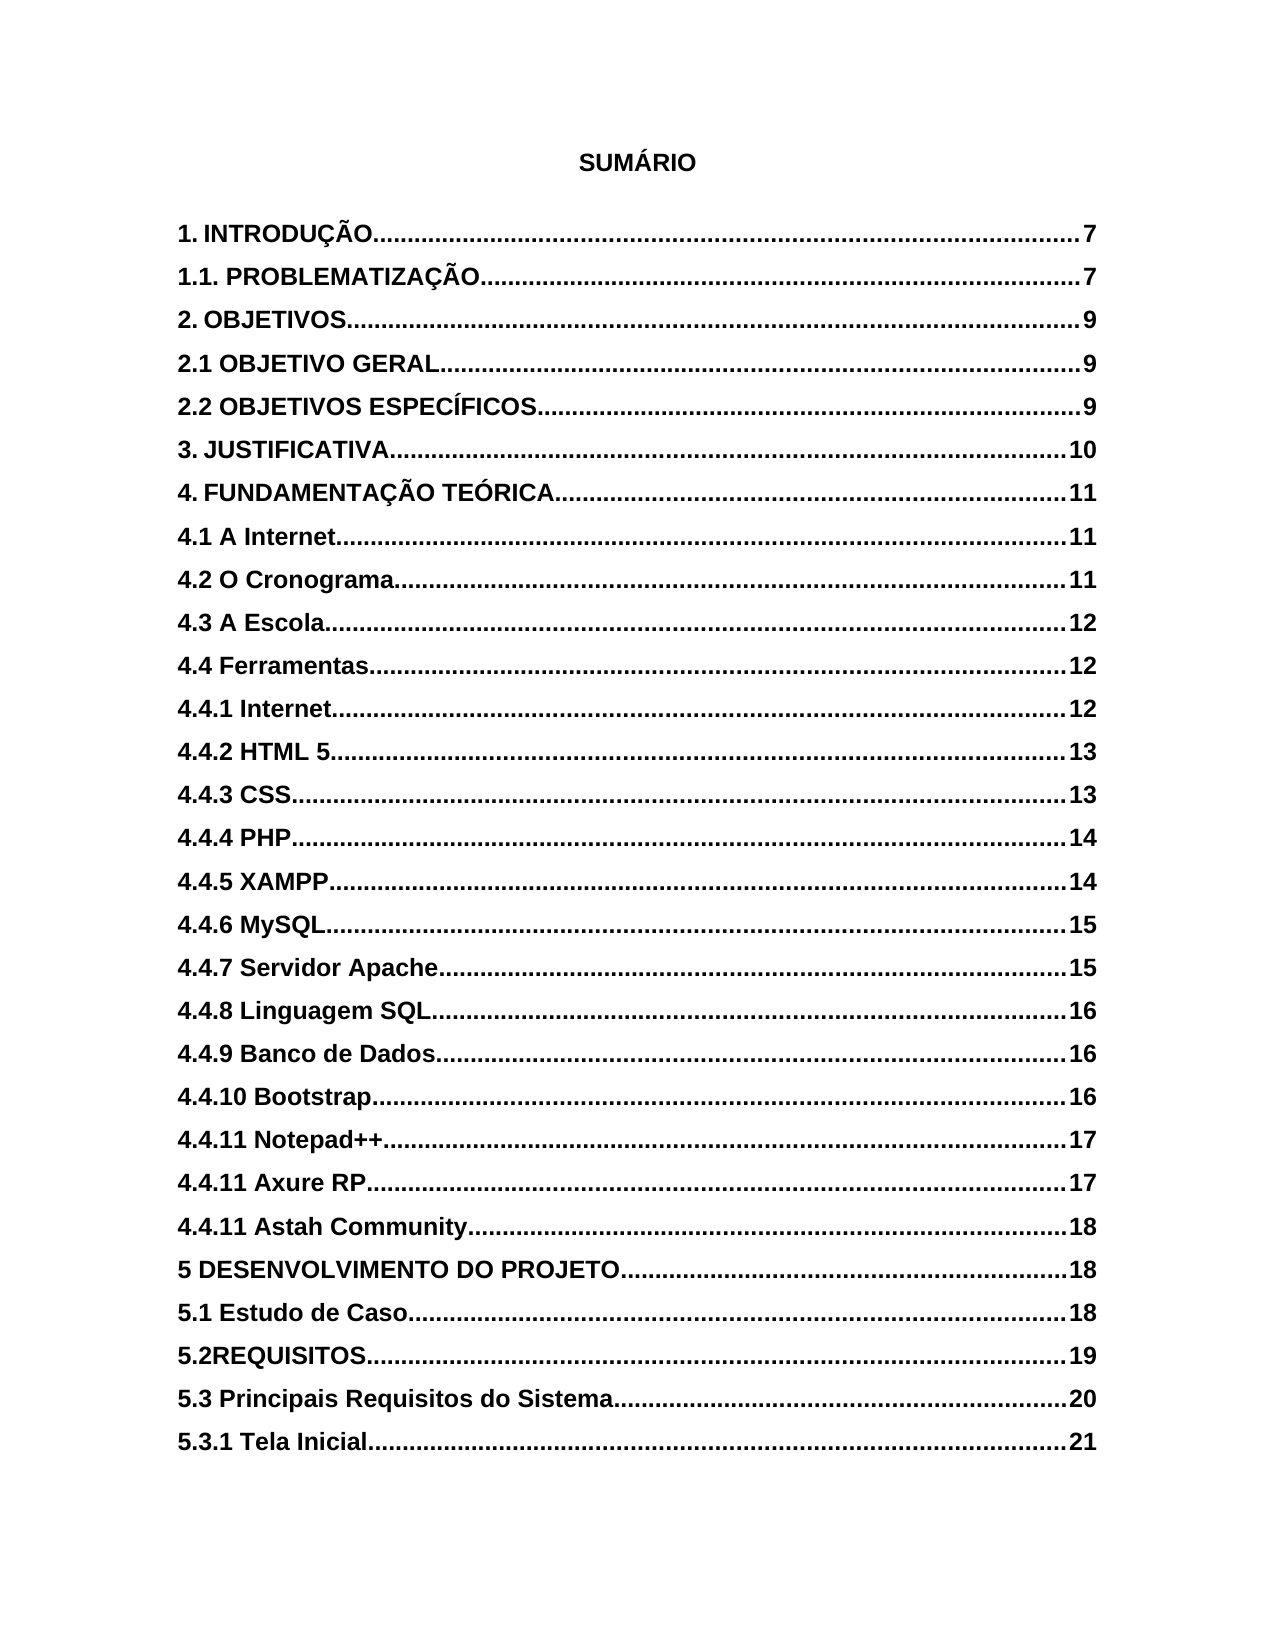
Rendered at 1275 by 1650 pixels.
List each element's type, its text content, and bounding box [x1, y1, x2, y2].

text 4.4.3 CSS 13 [177, 780, 1098, 809]
text 1.1. PROBLEMATIZAÇÃO 7 [177, 262, 1098, 291]
text 4.4.5 XAMPP 14 [177, 867, 1098, 895]
text 5.2REQUISITOS 19 [177, 1341, 1098, 1370]
text 3. JUSTIFICATIVA 10 [177, 435, 1098, 464]
text 2.1 OBJETIVO GERAL 9 [177, 349, 1098, 377]
text 4.4.4 PHP 14 [177, 823, 1098, 852]
text 5.1 Estudo de Caso 18 [177, 1298, 1098, 1327]
text 4.4.9 Banco de Dados 16 [177, 1039, 1098, 1068]
text 2.2 OBJETIVOS ESPECÍFICOS 9 [177, 392, 1098, 421]
text 5 DESENVOLVIMENTO DO PROJETO 18 [177, 1255, 1098, 1283]
text 5.3.1 Tela Inicial 21 [177, 1427, 1098, 1456]
text 2. OBJETIVOS 9 [177, 305, 1098, 334]
text 4.4.1 Internet 12 [177, 694, 1098, 723]
text 4.3 A Escola 12 [177, 608, 1098, 637]
text 1. INTRODUÇÃO 7 [177, 219, 1098, 248]
text 4.2 O Cronograma 11 [177, 565, 1098, 593]
text 4.4.6 MySQL 15 [177, 910, 1098, 938]
text 4.4.11 Notepad++ 17 [177, 1125, 1098, 1154]
text 4.4.11 Axure RP 17 [177, 1168, 1098, 1197]
text 4.4.7 Servidor Apache 15 [177, 953, 1098, 982]
text 4.4 Ferramentas 12 [177, 651, 1098, 680]
text 5.3 Principais Requisitos do Sistema 20 [177, 1384, 1098, 1413]
text 4.4.10 Bootstrap 16 [177, 1082, 1098, 1111]
text 4.1 A Internet 11 [177, 522, 1098, 550]
text 4.4.2 HTML 5 13 [177, 737, 1098, 766]
text SUMÁRIO [177, 148, 1098, 176]
text 4.4.8 Linguagem SQL 16 [177, 996, 1098, 1025]
text 4.4.11 Astah Community 18 [177, 1212, 1098, 1240]
text 4. FUNDAMENTAÇÃO TEÓRICA 11 [177, 478, 1098, 507]
